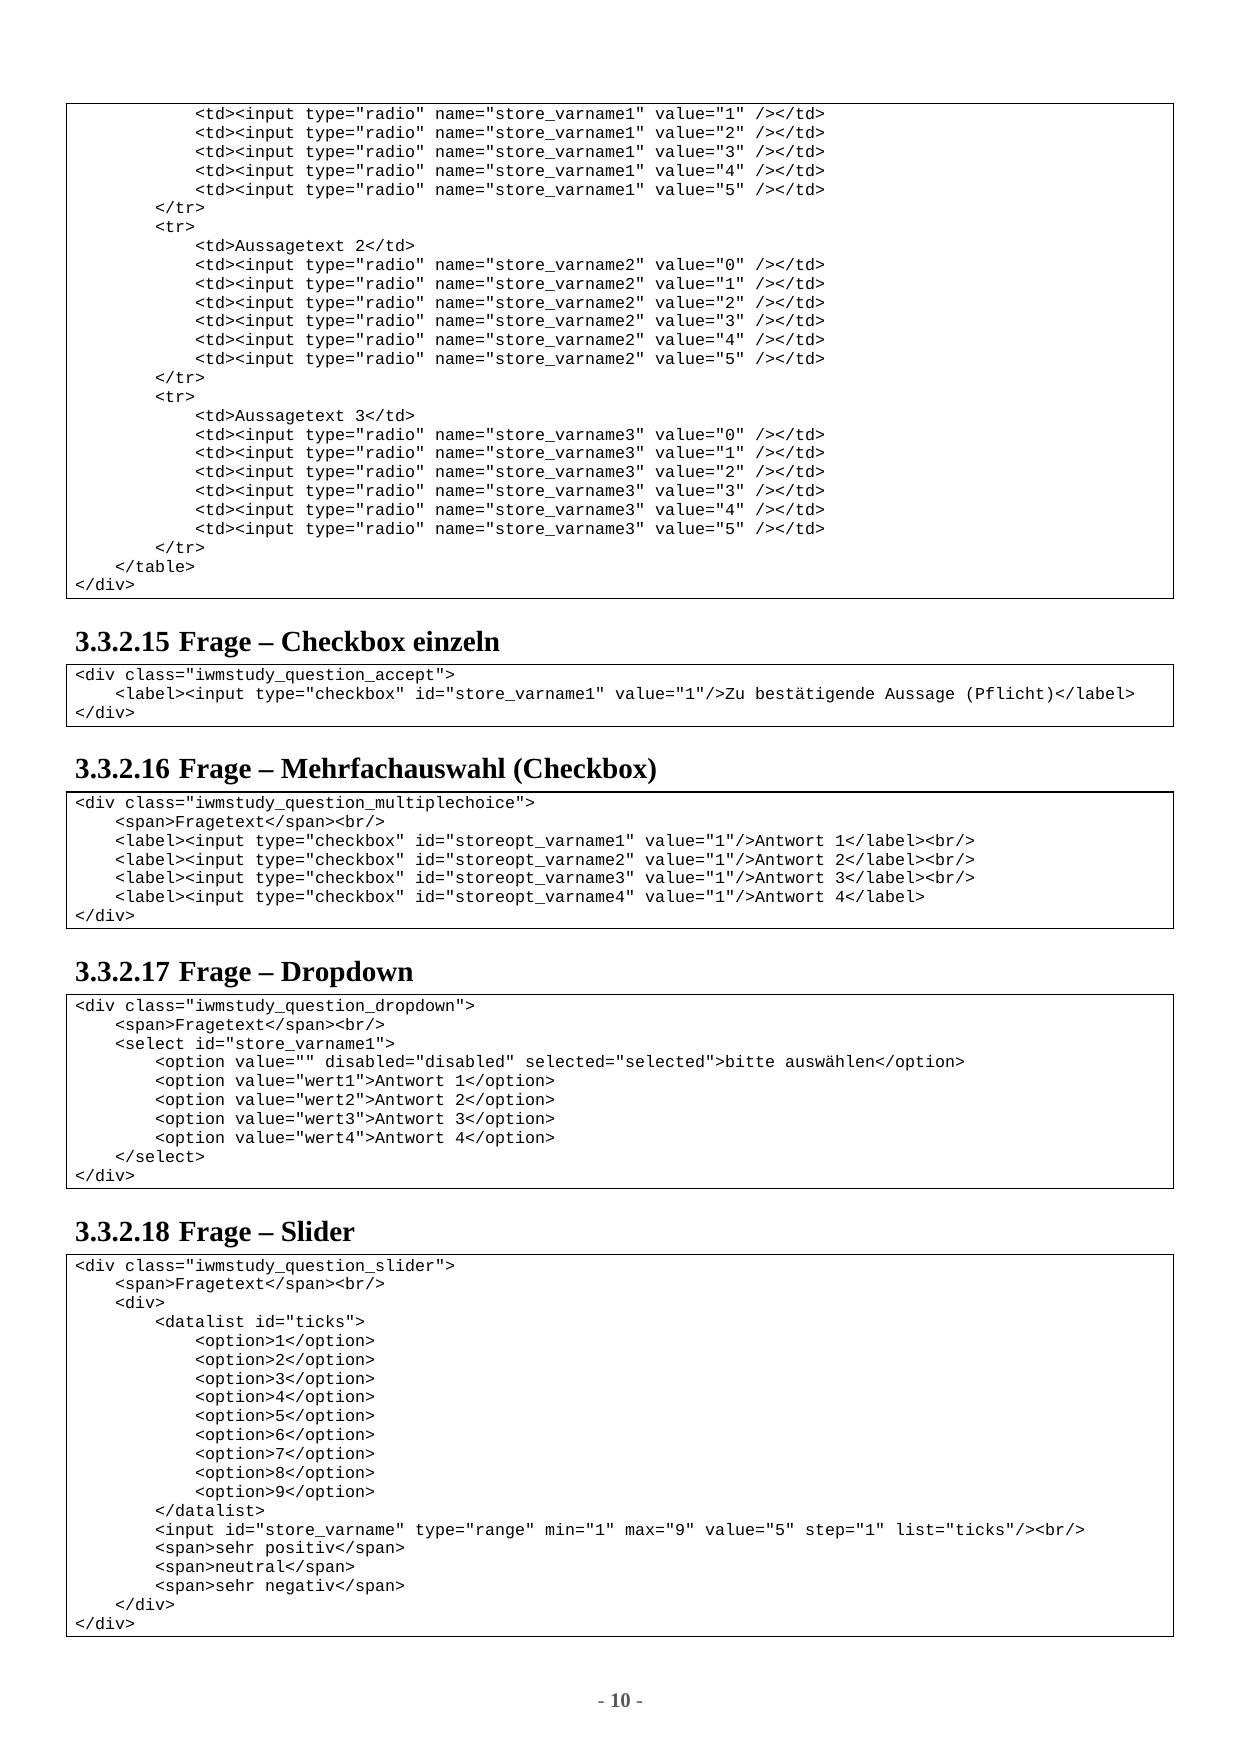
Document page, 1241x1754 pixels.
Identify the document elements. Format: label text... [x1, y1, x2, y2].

text </div> [67, 574, 1173, 598]
text <span>Fragetext</span><br/> [75, 813, 1165, 832]
text <label><input type="checkbox" id="storeopt_varname4" value="1"/>Antwort 4</label> [75, 889, 1165, 904]
text <select id="store_varname1"> [75, 1035, 1165, 1054]
text <span>Fragetext</span><br/> [75, 1276, 1165, 1295]
text <option>2</option> [75, 1351, 1165, 1370]
text <span>Fragetext</span><br/> [75, 1016, 1165, 1035]
text <option value="wert3">Antwort 3</option> [75, 1111, 1165, 1129]
text <label><input type="checkbox" id="storeopt_varname2" value="1"/>Antwort 2</label><br/> [75, 851, 1165, 870]
text <td><input type="radio" name="store_varname3" value="1" /></td> [75, 445, 1165, 464]
text <td><input type="radio" name="store_varname2" value="4" /></td> [75, 332, 1165, 351]
text <option>6</option> [75, 1427, 1165, 1446]
subtitle Frage – Mehrfachauswahl (Checkbox) [75, 752, 1165, 785]
text <td><input type="radio" name="store_varname3" value="3" /></td> [75, 483, 1165, 502]
subtitle Frage – Checkbox einzeln [75, 624, 1165, 657]
text <td>Aussagetext 3</td> [75, 407, 1165, 426]
text <option value="wert1">Antwort 1</option> [75, 1073, 1165, 1092]
text <label><input type="checkbox" id="storeopt_varname1" value="1"/>Antwort 1</label><br/> [75, 832, 1165, 851]
text <option value="wert4">Antwort 4</option> [75, 1129, 1165, 1148]
text </div> [67, 1612, 1173, 1636]
text <tr> [75, 219, 1165, 238]
text <td><input type="radio" name="store_varname3" value="2" /></td> [75, 464, 1165, 483]
text <option>7</option> [75, 1446, 1165, 1464]
text <td><input type="radio" name="store_varname2" value="3" /></td> [75, 313, 1165, 332]
text <div class="iwmstudy_question_accept"> [67, 665, 1173, 686]
text </table> [75, 558, 1165, 574]
text <span>neutral</span> [75, 1559, 1165, 1578]
text <span>sehr positiv</span> [75, 1540, 1165, 1559]
text <div class="iwmstudy_question_multiplechoice"> [67, 793, 1173, 813]
text <option value="" disabled="disabled" selected="selected">bitte auswählen</option> [75, 1054, 1165, 1073]
text <td><input type="radio" name="store_varname3" value="4" /></td> [75, 502, 1165, 520]
text </div> [67, 1164, 1173, 1188]
text </select> [75, 1148, 1165, 1164]
text <label><input type="checkbox" id="storeopt_varname3" value="1"/>Antwort 3</label><br/> [75, 870, 1165, 889]
text <div> [75, 1295, 1165, 1314]
text <option>4</option> [75, 1389, 1165, 1408]
text <td><input type="radio" name="store_varname1" value="3" /></td> [75, 143, 1165, 162]
text <span>sehr negativ</span> [75, 1578, 1165, 1596]
text <td><input type="radio" name="store_varname1" value="5" /></td> [75, 181, 1165, 200]
text <div class="iwmstudy_question_dropdown"> [67, 995, 1173, 1016]
text </div> [75, 1596, 1165, 1612]
text </datalist> [75, 1502, 1165, 1521]
text </div> [67, 701, 1173, 726]
text </tr> [75, 200, 1165, 219]
text <tr> [75, 388, 1165, 407]
text <td><input type="radio" name="store_varname3" value="0" /></td> [75, 426, 1165, 445]
text <option value="wert2">Antwort 2</option> [75, 1092, 1165, 1111]
text <datalist id="ticks"> [75, 1314, 1165, 1332]
text <input id="store_varname" type="range" min="1" max="9" value="5" step="1" list="ticks"/><br/> [75, 1521, 1165, 1540]
subtitle Frage – Slider [75, 1214, 1165, 1248]
text <td><input type="radio" name="store_varname2" value="5" /></td> [75, 351, 1165, 369]
text <td>Aussagetext 2</td> [75, 238, 1165, 256]
subtitle Frage – Dropdown [75, 954, 1165, 988]
text <div class="iwmstudy_question_slider"> [67, 1255, 1173, 1276]
text <td><input type="radio" name="store_varname3" value="5" /></td> [75, 520, 1165, 539]
text <td><input type="radio" name="store_varname1" value="1" /></td> [67, 104, 1173, 124]
text <td><input type="radio" name="store_varname1" value="4" /></td> [75, 162, 1165, 181]
text <option>9</option> [75, 1483, 1165, 1502]
text <td><input type="radio" name="store_varname2" value="2" /></td> [75, 294, 1165, 313]
text <td><input type="radio" name="store_varname2" value="0" /></td> [75, 256, 1165, 275]
text <option>1</option> [75, 1332, 1165, 1351]
text <option>5</option> [75, 1408, 1165, 1427]
text <td><input type="radio" name="store_varname1" value="2" /></td> [75, 124, 1165, 143]
text <option>8</option> [75, 1464, 1165, 1483]
text <option>3</option> [75, 1370, 1165, 1389]
text </div> [67, 904, 1173, 928]
text <td><input type="radio" name="store_varname2" value="1" /></td> [75, 275, 1165, 294]
text </tr> [75, 539, 1165, 558]
text </tr> [75, 369, 1165, 388]
text <label><input type="checkbox" id="store_varname1" value="1"/>Zu bestätigende Aussage (Pflicht)</label> [75, 686, 1165, 701]
